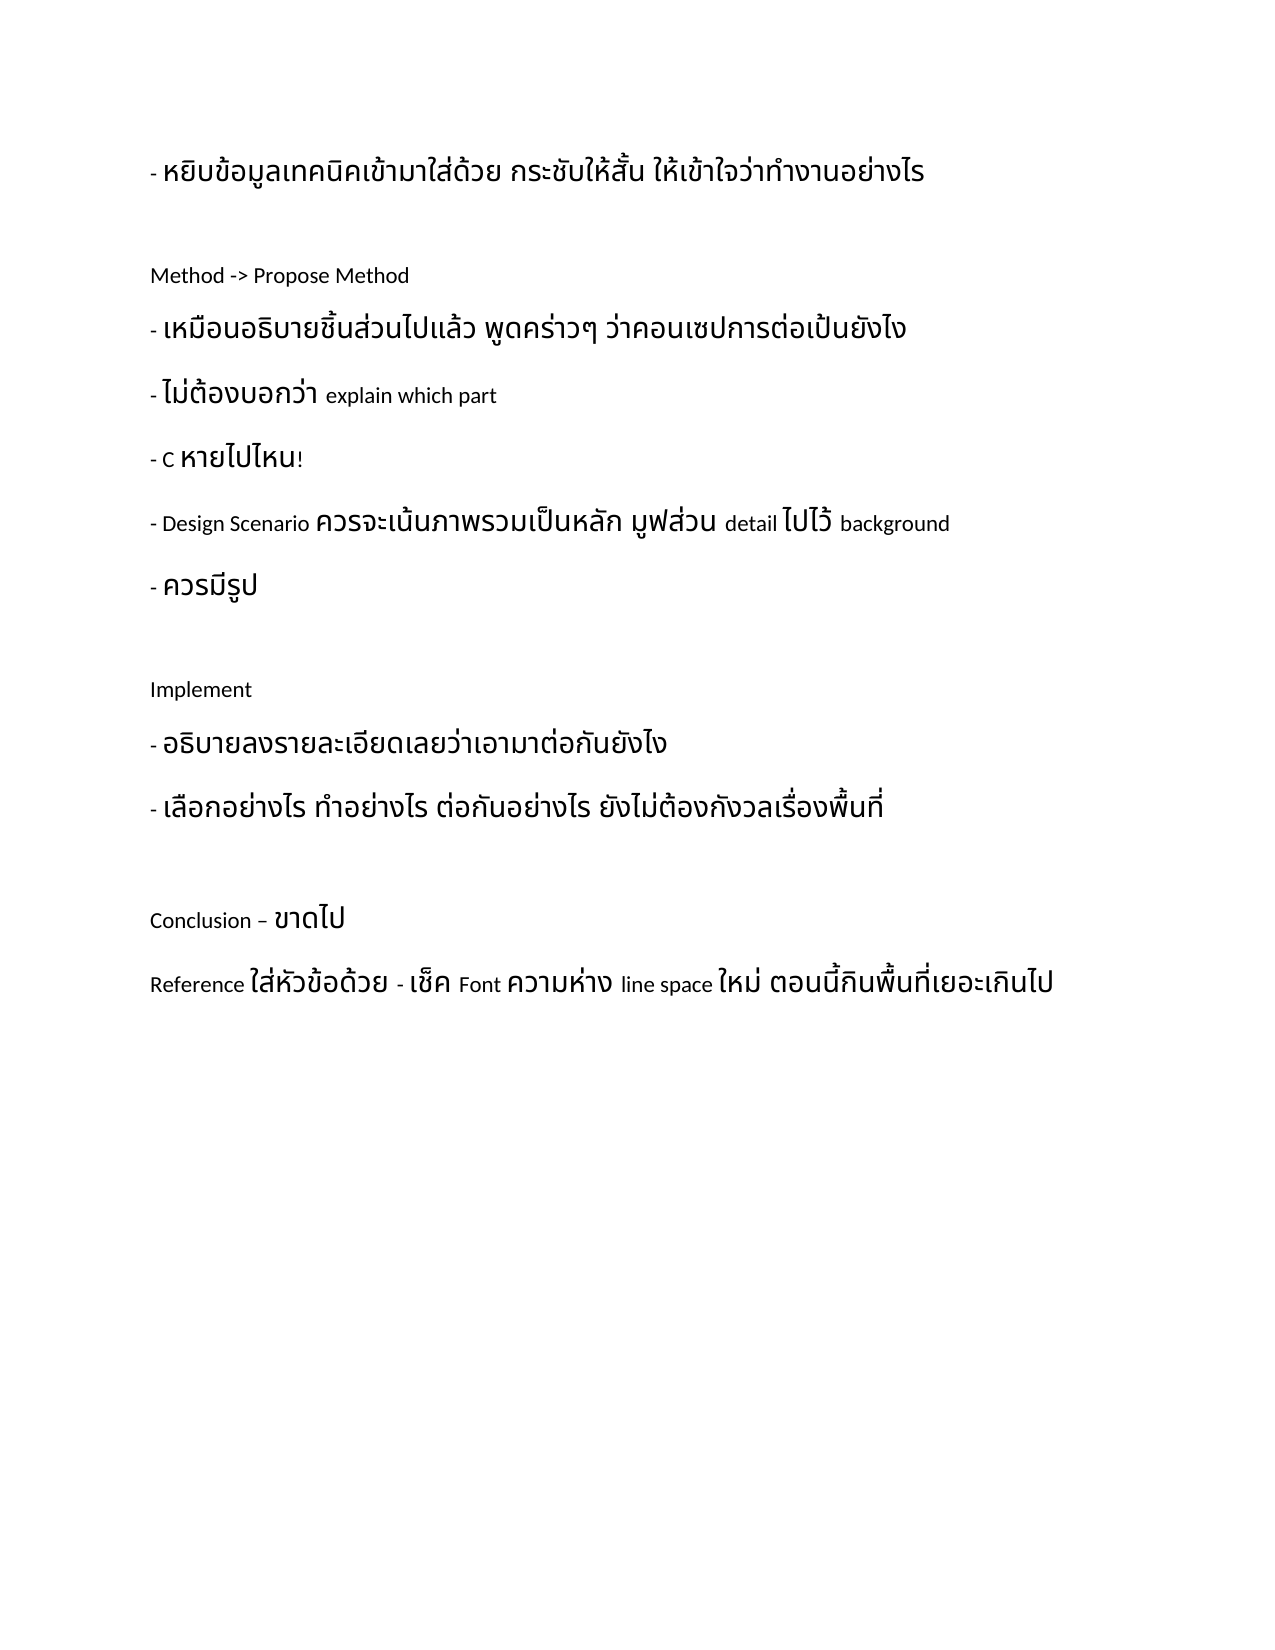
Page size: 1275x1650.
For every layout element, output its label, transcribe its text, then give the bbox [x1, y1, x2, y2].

text - C หายไปไหน! [150, 436, 1125, 480]
text - หยิบข้อมูลเทคนิคเข้ามาใส่ด้วย กระชับให้สั้น ให้เข้าใจว่าทำงานอย่างไร [150, 150, 1125, 194]
text - ไม่ต้องบอกว่า explain which part [150, 372, 1125, 416]
text - อธิบายลงรายละเอียดเลยว่าเอามาต่อกันยังไง [150, 722, 1125, 767]
text - เหมือนอธิบายชิ้นส่วนไปแล้ว พูดคร่าวๆ ว่าคอนเซปการต่อเป้นยังไง [150, 308, 1125, 352]
text Conclusion – ขาดไป [150, 898, 1125, 942]
text - ควรมีรูป [150, 564, 1125, 609]
text - Design Scenario ควรจะเน้นภาพรวมเป็นหลัก มูฟส่วน detail ไปไว้ background [150, 500, 1125, 544]
text Method -> Propose Method [150, 261, 1125, 289]
text Implement [150, 676, 1125, 704]
text - เลือกอย่างไร ทำอย่างไร ต่อกันอย่างไร ยังไม่ต้องกังวลเรื่องพื้นที่ [150, 787, 1125, 831]
text Reference ใส่หัวข้อด้วย - เช็ค Font ความห่าง line space ใหม่ ตอนนี้กินพื้นที่เยอะเกินไป [150, 962, 1125, 1006]
